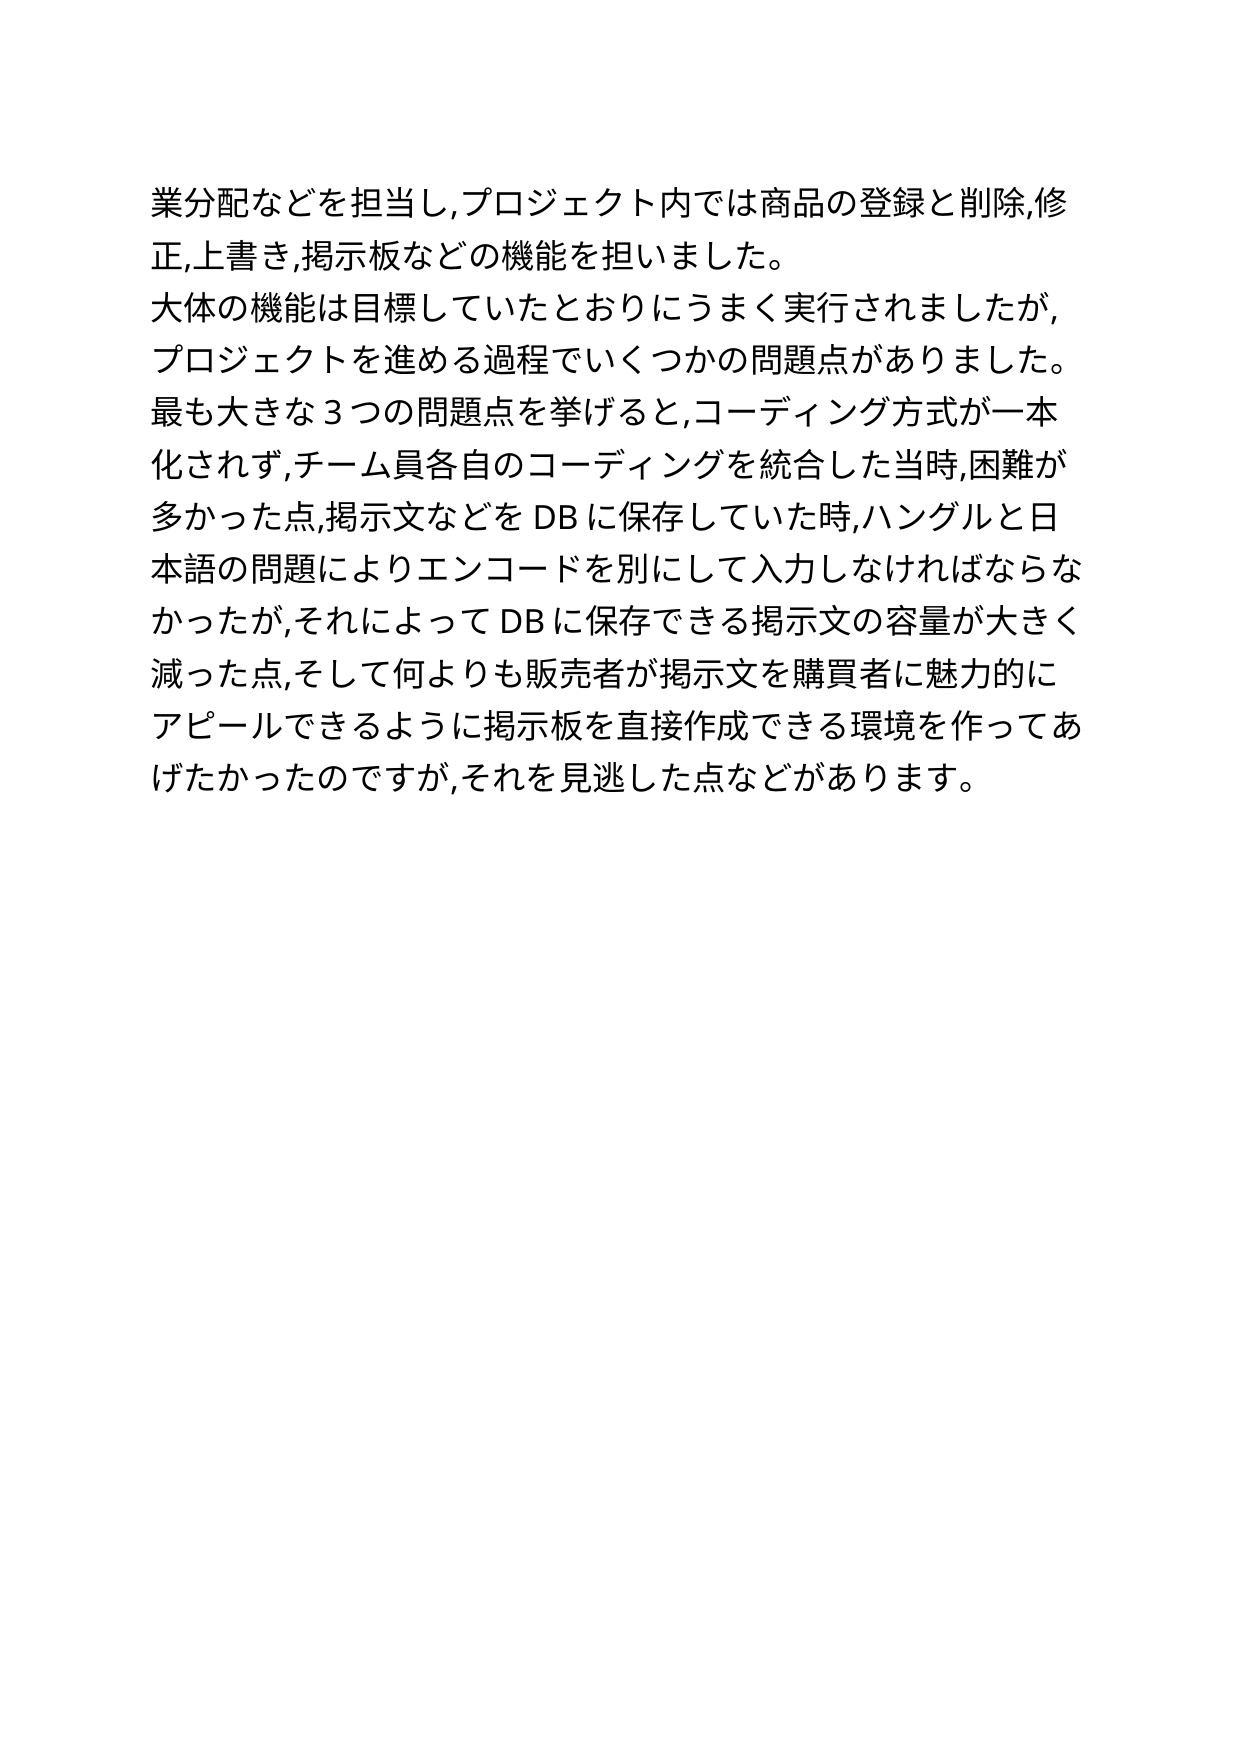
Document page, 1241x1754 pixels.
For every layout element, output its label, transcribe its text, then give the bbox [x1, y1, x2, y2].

list 大体の機能は目標していたとおりにうまく実行されましたが,プロジェクトを進める過程でいくつかの問題点がありました。 [150, 282, 1090, 382]
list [150, 177, 1090, 278]
list 最も大きな3つの問題点を挙げると,コーディング方式が一本化されず,チーム員各自のコーディングを統合した当時,困難が多かった点,掲示文などをDBに保存していた時,ハングルと日本語の問題によりエンコードを別にして入力しなければならなかったが,それによってDBに保存できる掲示文の容量が大きく減った点,そして何よりも販売者が掲示文を購買者に魅力的にアピールできるように掲示板を直接作成できる環境を作ってあげたかったのですが,それを見逃した点などがあります。 [150, 386, 1090, 800]
